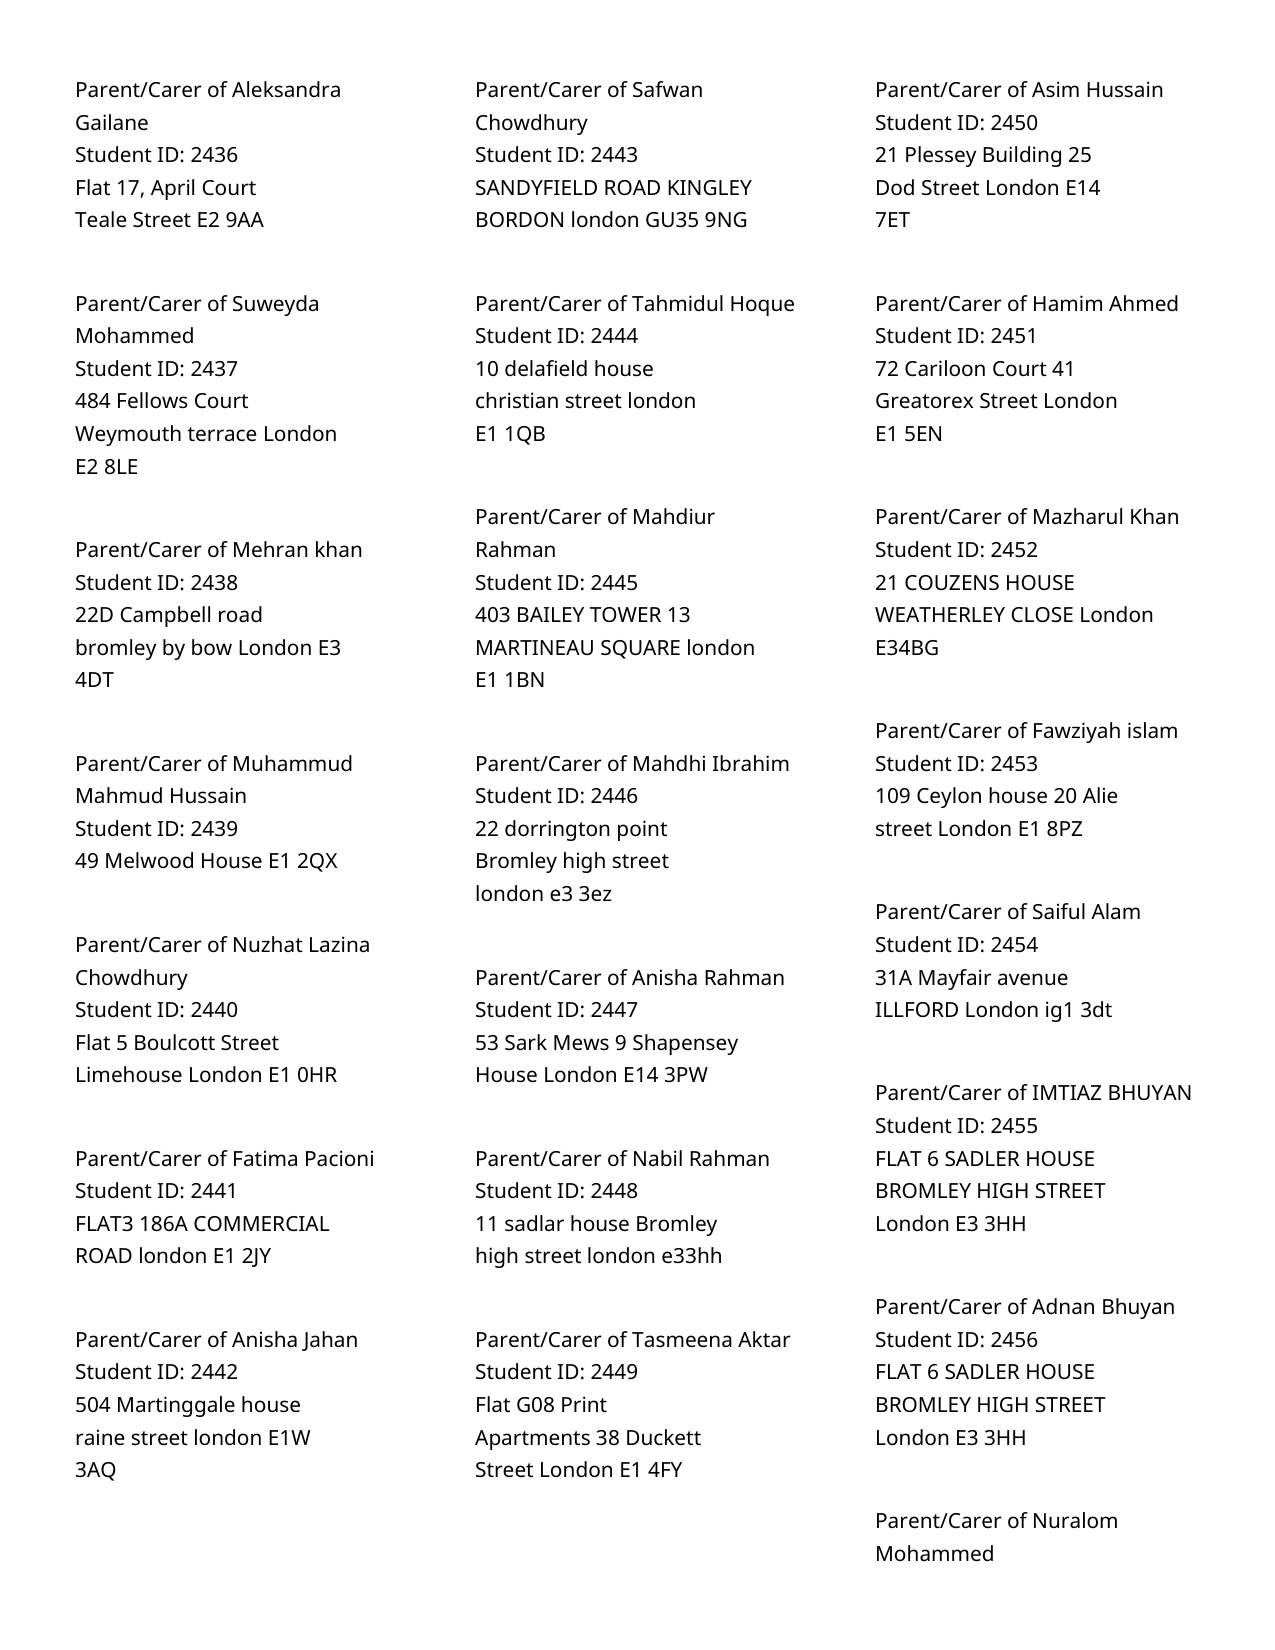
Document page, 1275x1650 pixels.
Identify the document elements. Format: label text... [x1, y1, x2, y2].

text Parent/Carer of Hamim Ahmed Student ID: 2451 72 Cariloon Court 41 Greatorex Street London E1 5EN [875, 289, 1200, 478]
text Parent/Carer of Anisha Jahan Student ID: 2442 504 Martinggale house raine street london E1W 3AQ [75, 1325, 400, 1514]
text Parent/Carer of Asim Hussain Student ID: 2450 21 Plessey Building 25 Dod Street London E14 7ET [875, 75, 1200, 264]
text Parent/Carer of Nuzhat Lazina Chowdhury Student ID: 2440 Flat 5 Boulcott Street Limehouse London E1 0HR [75, 930, 400, 1119]
text Parent/Carer of Muhammud Mahmud Hussain Student ID: 2439 49 Melwood House E1 2QX [75, 749, 400, 905]
text Parent/Carer of Safwan Chowdhury Student ID: 2443 SANDYFIELD ROAD KINGLEY BORDON london GU35 9NG [475, 75, 800, 264]
text Parent/Carer of Saiful Alam Student ID: 2454 31A Mayfair avenue ILLFORD London ig1 3dt [875, 897, 1200, 1054]
text Parent/Carer of Anisha Rahman Student ID: 2447 53 Sark Mews 9 Shapensey House London E14 3PW [475, 963, 800, 1119]
text Parent/Carer of Mazharul Khan Student ID: 2452 21 COUZENS HOUSE WEATHERLEY CLOSE London E34BG [875, 502, 1200, 692]
text Parent/Carer of Aleksandra Gailane Student ID: 2436 Flat 17, April Court Teale Street E2 9AA [75, 75, 400, 264]
text Parent/Carer of Adnan Bhuyan Student ID: 2456 FLAT 6 SADLER HOUSE BROMLEY HIGH STREET London E3 3HH [875, 1292, 1200, 1481]
text Parent/Carer of Mahdhi Ibrahim Student ID: 2446 22 dorrington point Bromley high street london e3 3ez [475, 749, 800, 938]
text Parent/Carer of IMTIAZ BHUYAN Student ID: 2455 FLAT 6 SADLER HOUSE BROMLEY HIGH STREET London E3 3HH [875, 1078, 1200, 1268]
text Parent/Carer of Nabil Rahman Student ID: 2448 11 sadlar house Bromley high street london e33hh [475, 1144, 800, 1300]
text Parent/Carer of Suweyda Mohammed Student ID: 2437 484 Fellows Court Weymouth terrace London E2 8LE [75, 289, 400, 510]
text Parent/Carer of Tahmidul Hoque Student ID: 2444 10 delafield house christian street london E1 1QB [475, 289, 800, 478]
text Parent/Carer of Tasmeena Aktar Student ID: 2449 Flat G08 Print Apartments 38 Duckett Street London E1 4FY [475, 1325, 800, 1514]
text Parent/Carer of Fatima Pacioni Student ID: 2441 FLAT3 186A COMMERCIAL ROAD london E1 2JY [75, 1144, 400, 1300]
text Parent/Carer of Fawziyah islam Student ID: 2453 109 Ceylon house 20 Alie street London E1 8PZ [875, 716, 1200, 873]
text Parent/Carer of Mehran khan Student ID: 2438 22D Campbell road bromley by bow London E3 4DT [75, 535, 400, 724]
text Parent/Carer of Mahdiur Rahman Student ID: 2445 403 BAILEY TOWER 13 MARTINEAU SQUARE london E1 1BN [475, 502, 800, 724]
text Parent/Carer of Nuralom Mohammed Student ID: 2457 79A Adelaide Road London E10 5NW [875, 1506, 1200, 1567]
